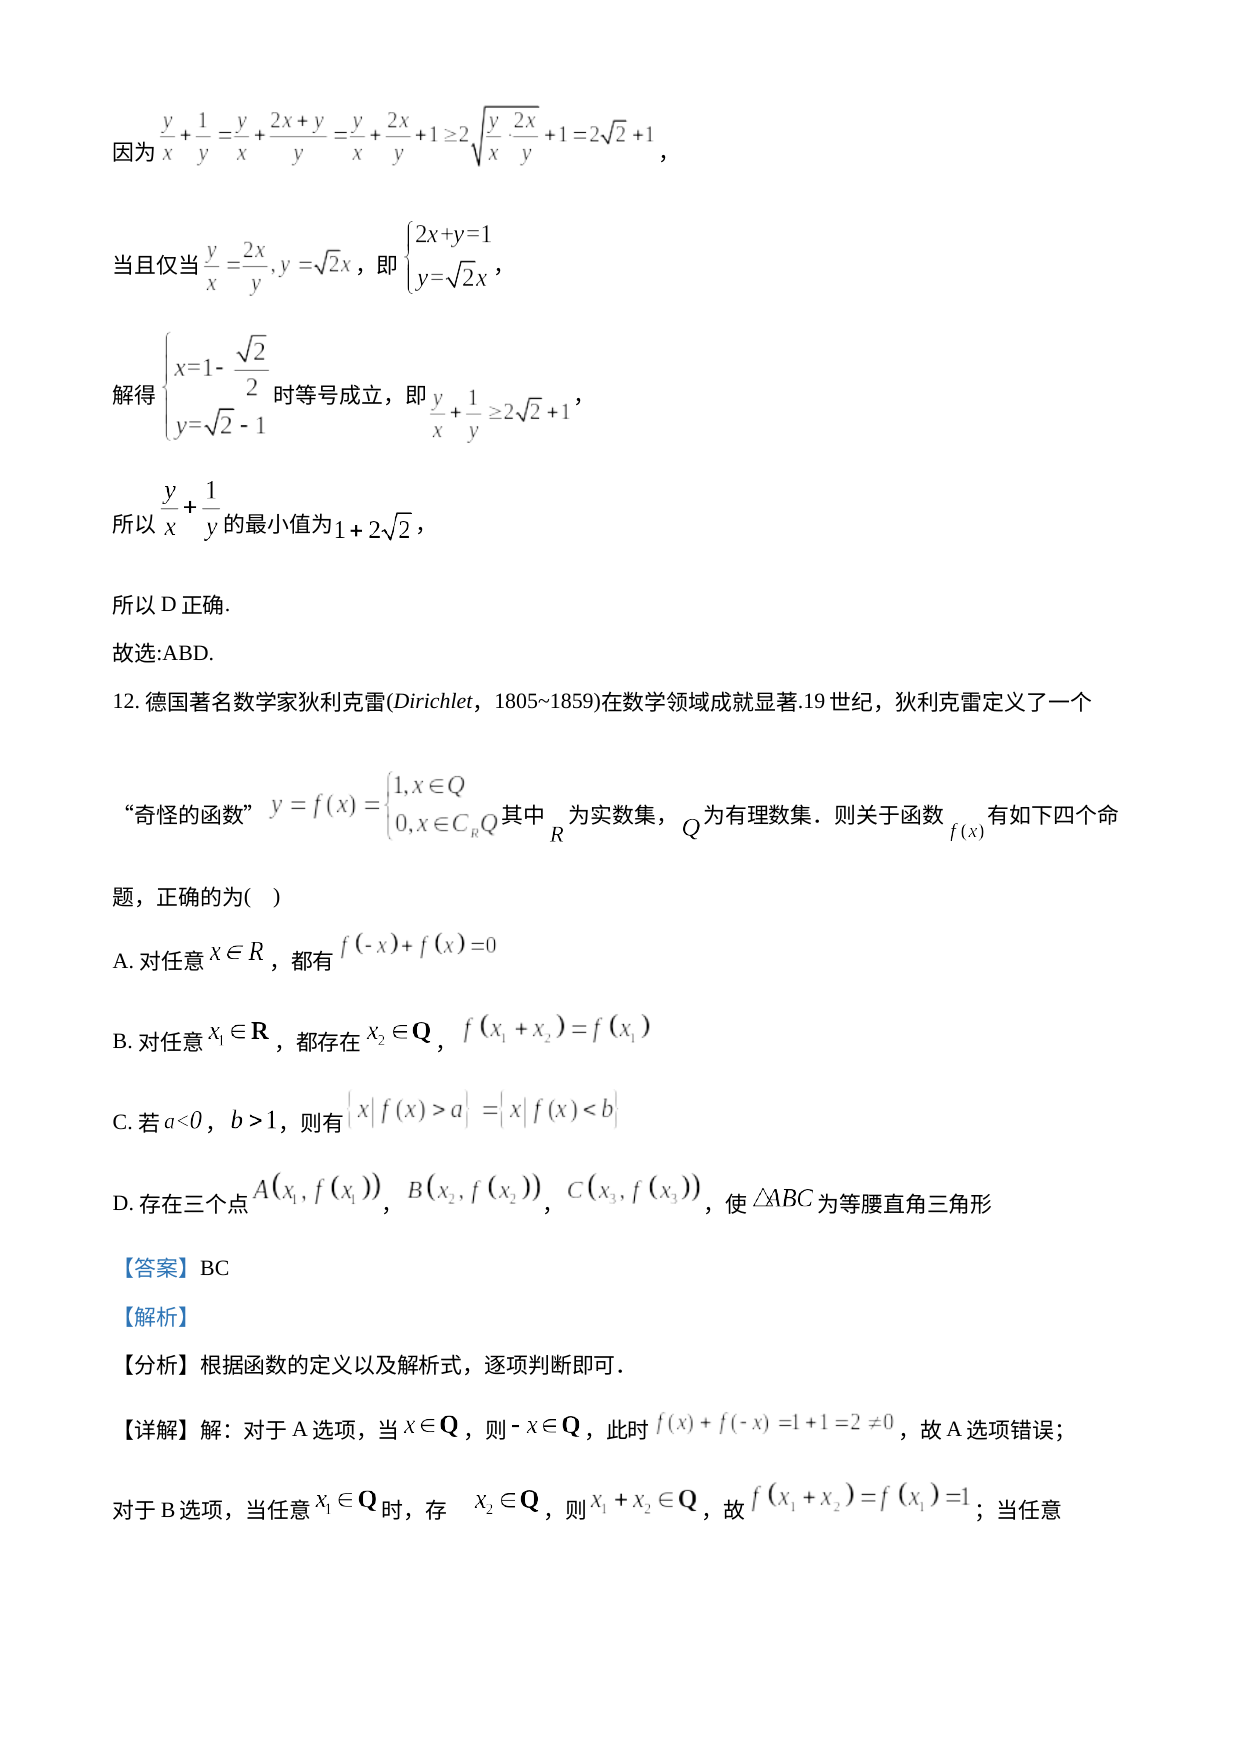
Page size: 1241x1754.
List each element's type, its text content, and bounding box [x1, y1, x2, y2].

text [112, 1477, 1128, 1542]
text 因为， [112, 102, 1128, 199]
text 【解析】 [112, 1299, 1128, 1332]
text D. 存在三个点，，，使为等腰直角三角形 [112, 1170, 1128, 1235]
text 所以的最小值为， [112, 474, 1128, 572]
text 12. 德国著名数学家狄利克雷(Dirichlet，1805~1859)在数学领域成就显著.19世纪，狄利克雷定义了一个“奇怪的函数”其中为实数集，为有理数集．则关于函数有如下四个命题，正确的为( ) [112, 684, 1128, 912]
text 解得时等号成立，即， [112, 328, 1128, 458]
text 所以D正确. [112, 588, 1128, 620]
text 【分析】根据函数的定义以及解析式，逐项判断即可． [112, 1348, 1128, 1380]
text 【答案】BC [112, 1251, 1128, 1283]
text B. 对任意，都存在， [112, 1008, 1128, 1073]
text A. 对任意，都有 [112, 928, 1128, 993]
text 当且仅当，即， [112, 215, 1128, 313]
text C. 若，，则有 [112, 1089, 1128, 1154]
text 【详解】解：对于A选项，当，则，此时，故A选项错误； [112, 1396, 1128, 1461]
text 故选:ABD. [112, 636, 1128, 668]
